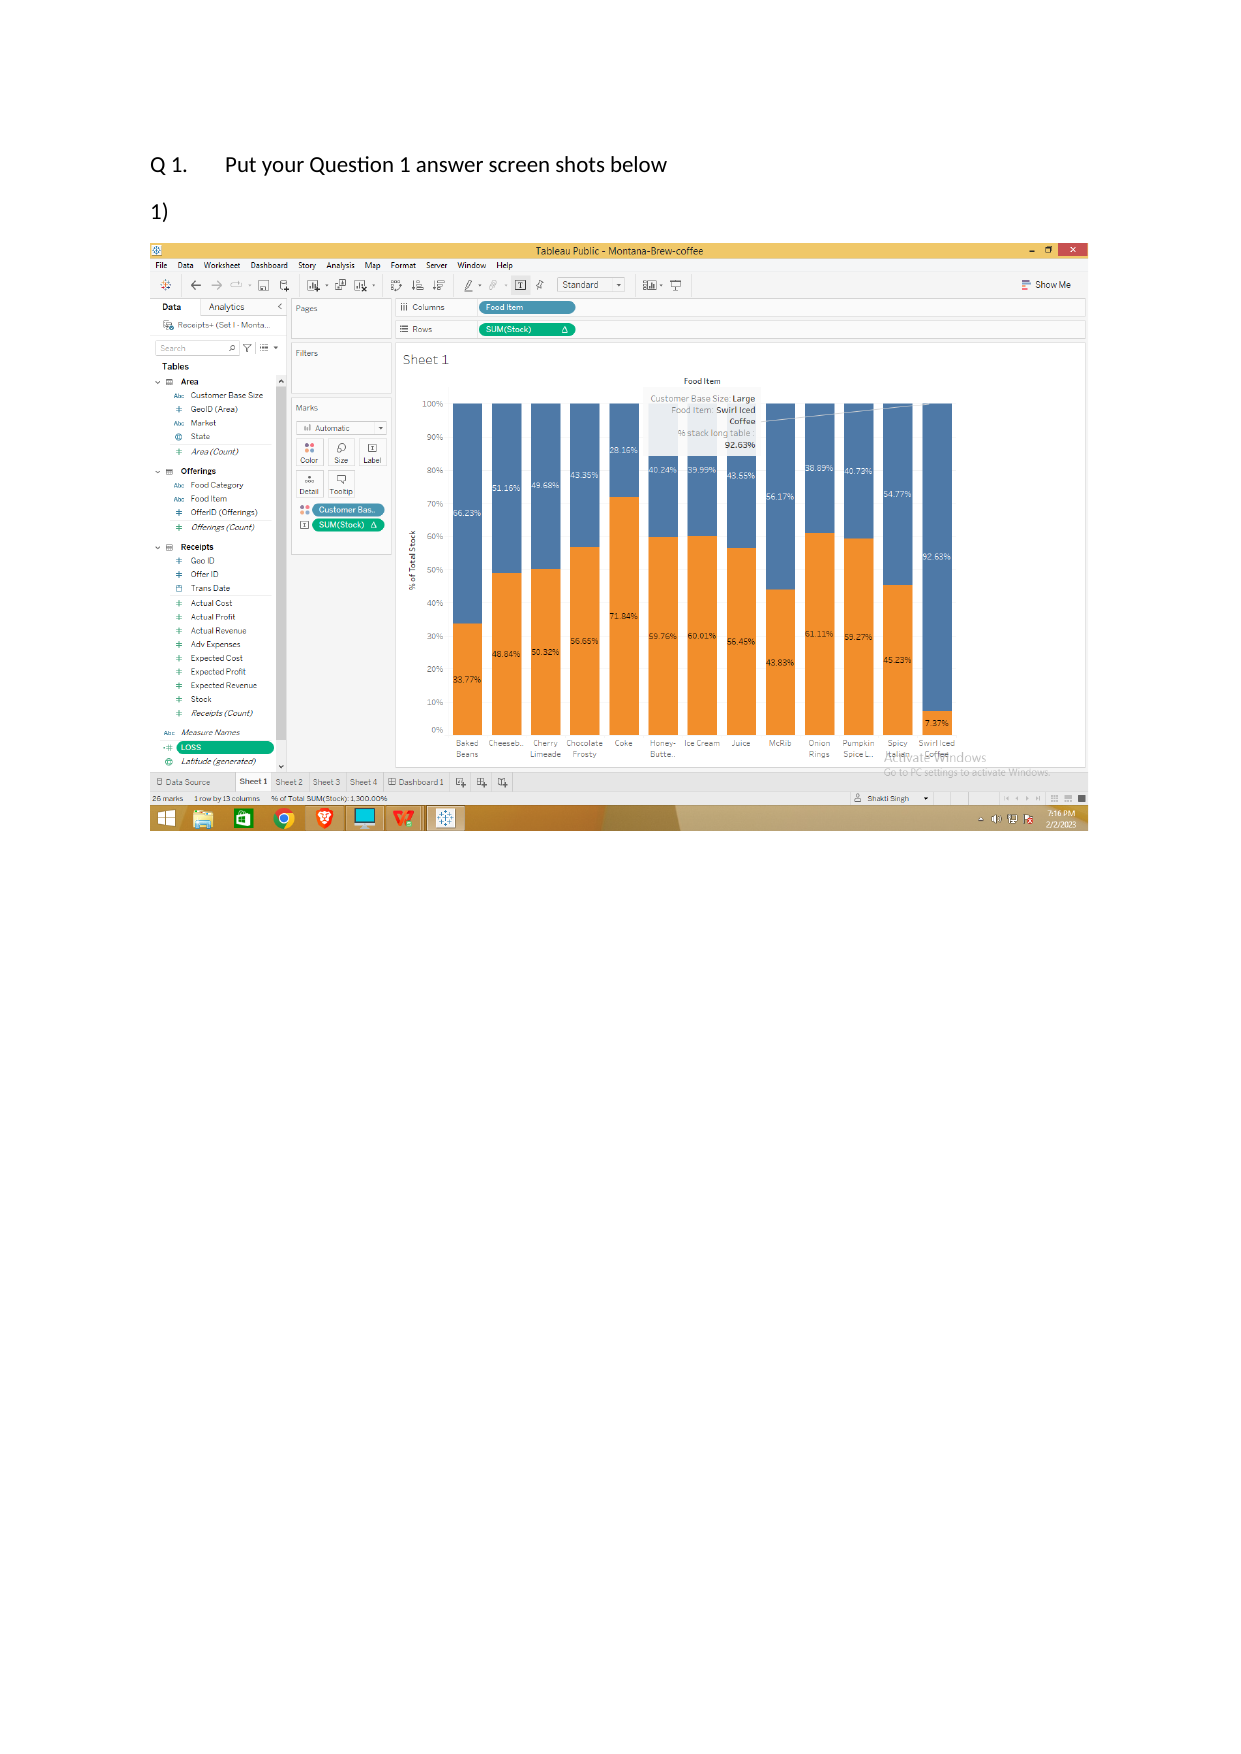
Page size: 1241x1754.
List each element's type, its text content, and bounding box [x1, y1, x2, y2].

text 1) [150, 197, 1090, 225]
list Put your Question 1 answer screen shots below [150, 150, 1090, 178]
picture [150, 243, 1089, 831]
